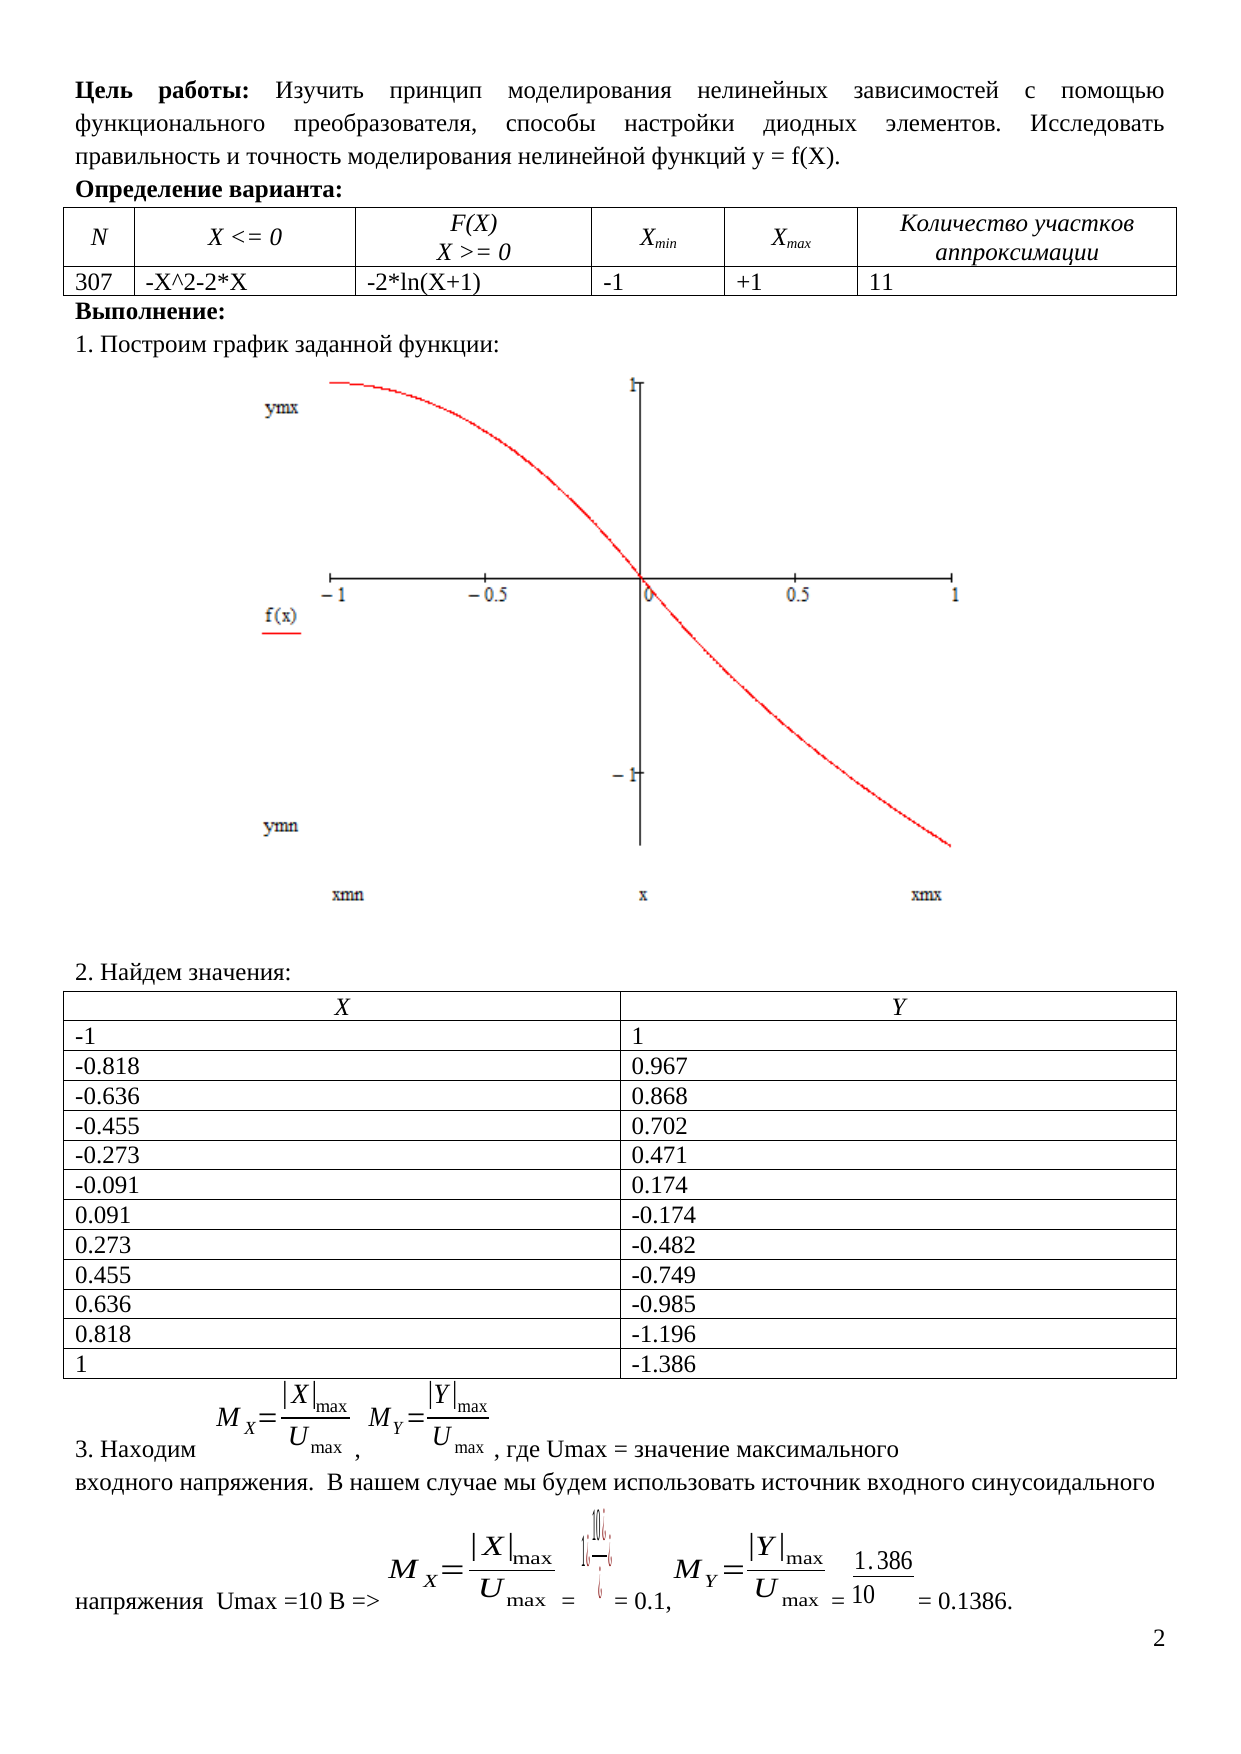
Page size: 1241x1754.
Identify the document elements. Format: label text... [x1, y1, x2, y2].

table_cell -0.818 [64, 1051, 620, 1080]
table_cell -0.174 [621, 1200, 1176, 1229]
table_cell 307 [64, 267, 134, 295]
table_header Количество участков аппроксимации [858, 208, 1176, 266]
table_cell 1 [64, 1349, 620, 1378]
table_cell -1.386 [621, 1349, 1176, 1378]
table_cell 0.174 [621, 1170, 1176, 1199]
text 2. Найдем значения: [75, 957, 1165, 986]
text Выполнение: [75, 296, 1165, 325]
table_cell -2*ln(X+1) [356, 267, 591, 295]
table_cell -0.636 [64, 1081, 620, 1110]
table_header Xmin [592, 208, 724, 266]
text 3. Находим , , где Umax = значение максимального входного напряжения. В нашем случае мы будем использовать источник входного синусоидального напряжения Umax =10 В => = = 0.1,= = 0.1386. [75, 1379, 1165, 1615]
text 1. Построим график заданной функции: [75, 329, 1165, 358]
table_cell -0.273 [64, 1141, 620, 1169]
table_cell 0.455 [64, 1260, 620, 1288]
table_cell 0.702 [621, 1111, 1176, 1139]
table_cell 11 [858, 267, 1176, 295]
table_cell 0.967 [621, 1051, 1176, 1080]
table_cell -1 [592, 267, 724, 295]
table_cell 0.868 [621, 1081, 1176, 1110]
table_cell -0.749 [621, 1260, 1176, 1288]
table_cell 0.471 [621, 1141, 1176, 1169]
table_header F(X) X >= 0 [356, 208, 591, 266]
table_cell -0.482 [621, 1230, 1176, 1259]
table_header X [64, 992, 620, 1020]
table_cell -1 [64, 1021, 620, 1050]
table_cell +1 [725, 267, 857, 295]
table_cell -0.455 [64, 1111, 620, 1139]
table_header N [64, 208, 134, 266]
table_header Xmax [725, 208, 857, 266]
table_cell -X^2-2*X [135, 267, 355, 295]
table_header X <= 0 [135, 208, 355, 266]
picture [257, 362, 984, 954]
table_cell 1 [621, 1021, 1176, 1050]
table_cell 0.818 [64, 1319, 620, 1348]
table_cell 0.636 [64, 1290, 620, 1318]
table_cell -0.985 [621, 1290, 1176, 1318]
text Определение варианта: [75, 174, 1165, 203]
table_cell 0.273 [64, 1230, 620, 1259]
text Цель работы: Изучить принцип моделирования нелинейных зависимостей с помощью функционального преобразователя, способы настройки диодных элементов. Исследовать правильность и точность моделирования нелинейной функций y = f(X). [75, 75, 1165, 170]
table_cell -1.196 [621, 1319, 1176, 1348]
table_header Y [621, 992, 1176, 1020]
table_cell -0.091 [64, 1170, 620, 1199]
table_cell 0.091 [64, 1200, 620, 1229]
